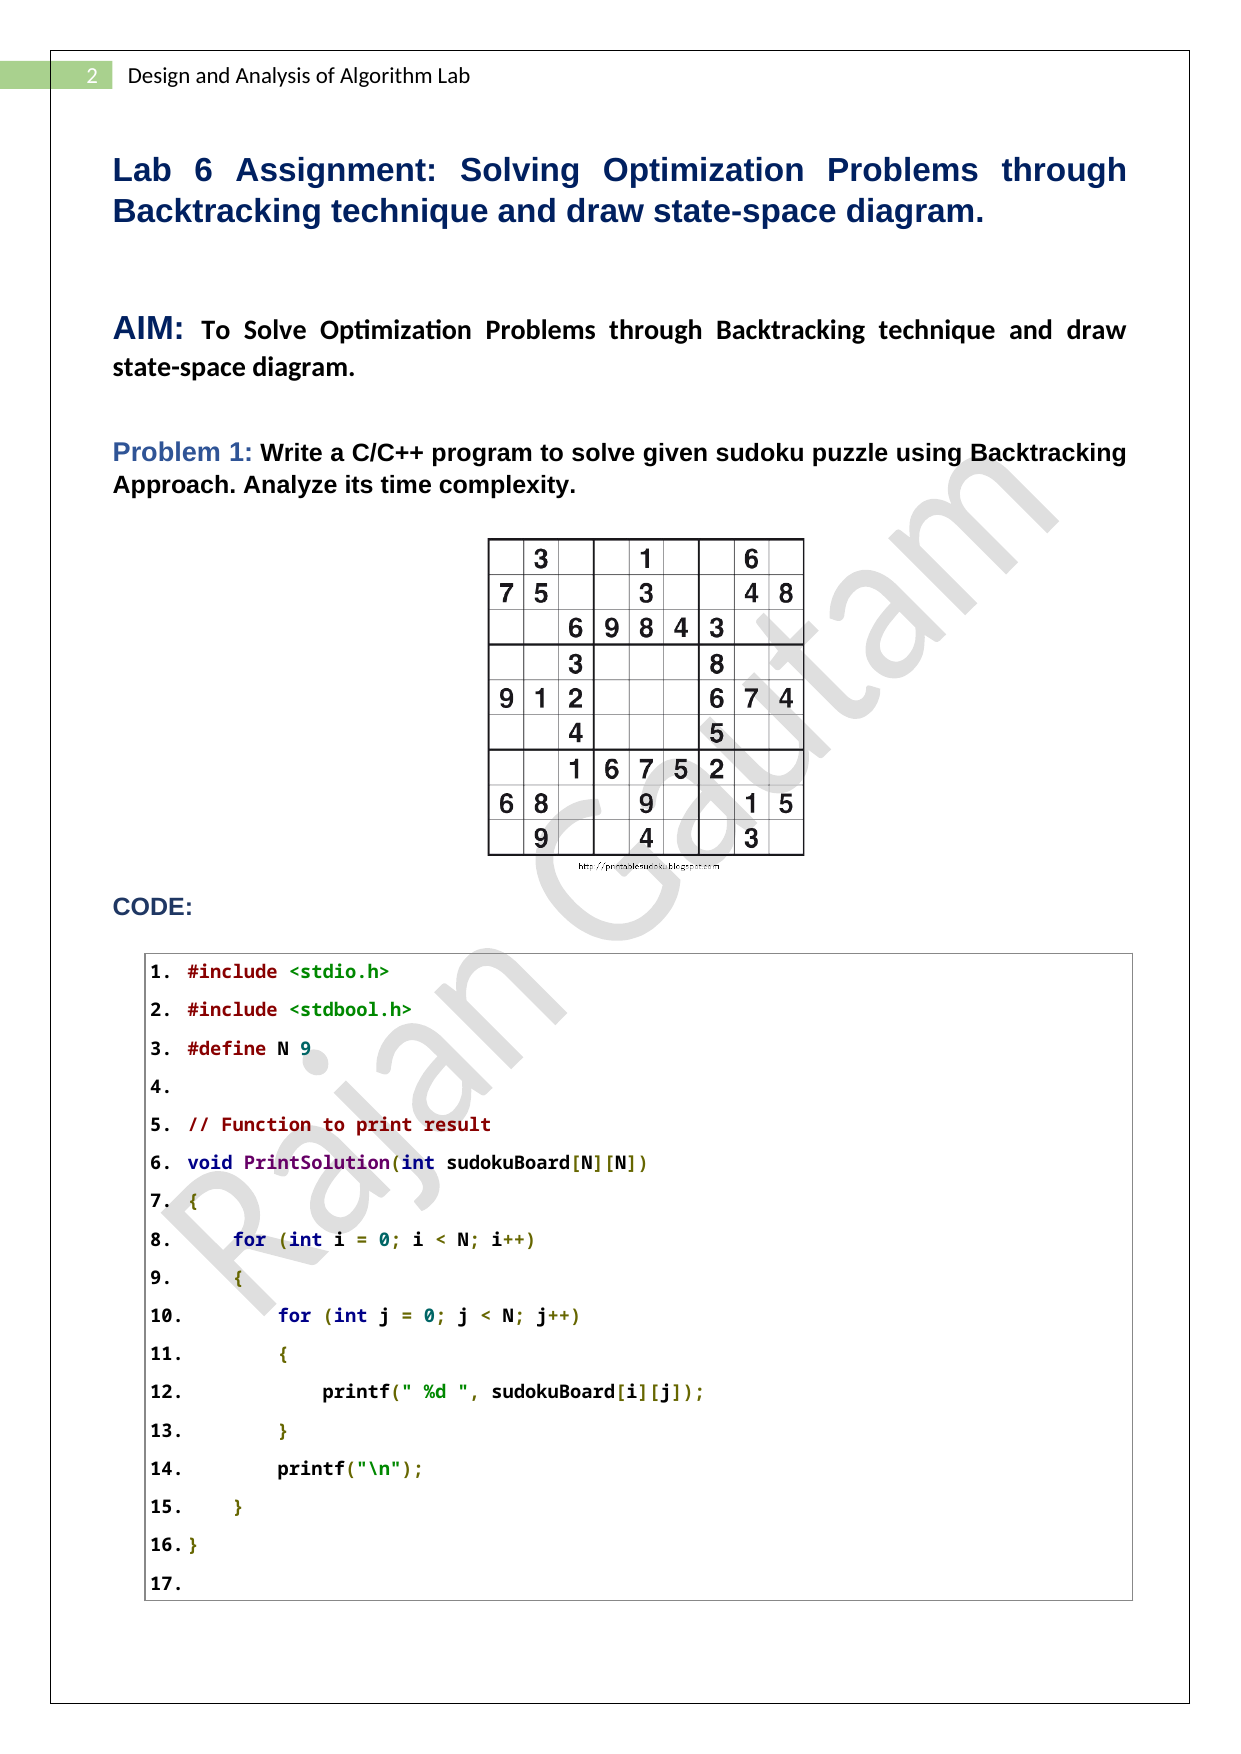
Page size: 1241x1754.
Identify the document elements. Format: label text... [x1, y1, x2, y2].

subtitle AIM: To Solve Optimization Problems through Backtracking technique and draw state-space diagram. [112, 308, 1128, 383]
list printf(" %d ", sudokuBoard[i][j]); [146, 1373, 1132, 1404]
subtitle Lab 6 Assignment: Solving Optimization Problems through Backtracking technique and draw state-space diagram. [112, 150, 1128, 230]
list #include <stdbool.h> [146, 991, 1132, 1022]
list for (int j = 0; j < N; j++) [146, 1297, 1132, 1328]
list #define N 9 [146, 1029, 1132, 1060]
list } [146, 1488, 1132, 1519]
list printf("\n"); [146, 1449, 1132, 1481]
list #include <stdio.h> [146, 954, 1132, 984]
list { [146, 1258, 1132, 1290]
list void PrintSolution(int sudokuBoard[N][N]) [146, 1144, 1132, 1175]
list // Function to print result [146, 1106, 1132, 1137]
list for (int i = 0; i < N; i++) [146, 1220, 1132, 1251]
subtitle CODE: [112, 892, 1128, 921]
list } [146, 1411, 1132, 1443]
list } [146, 1526, 1132, 1557]
text Problem 1: Write a C/C++ program to solve given sudoku puzzle using Backtracking Approach. Analyze its time complexity. [112, 436, 1128, 498]
picture [487, 538, 805, 875]
list { [146, 1335, 1132, 1366]
list { [146, 1182, 1132, 1213]
